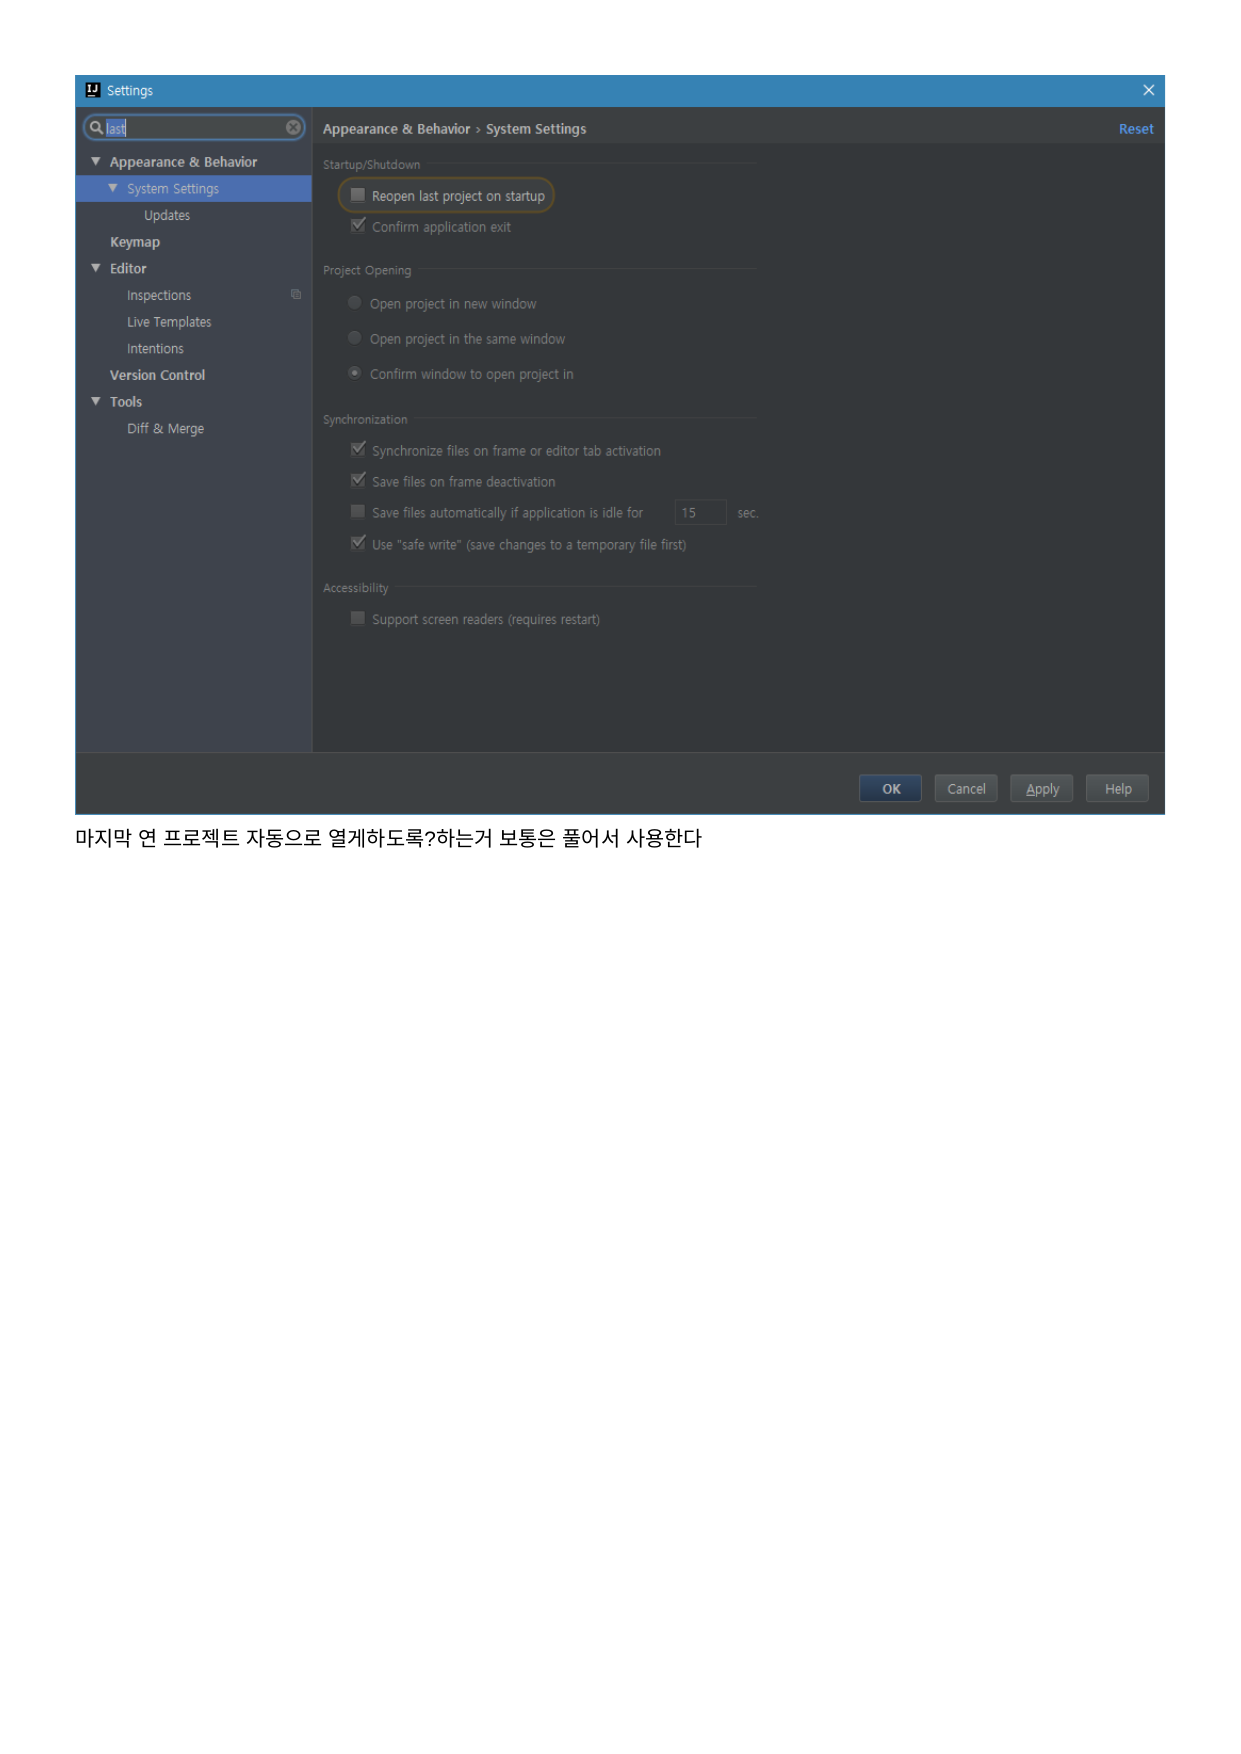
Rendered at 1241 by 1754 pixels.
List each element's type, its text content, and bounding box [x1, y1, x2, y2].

picture [75, 75, 1166, 815]
text 마지막 연 프로젝트 자동으로 열게하도록?하는거 보통은 풀어서 사용한다 [75, 815, 1165, 853]
